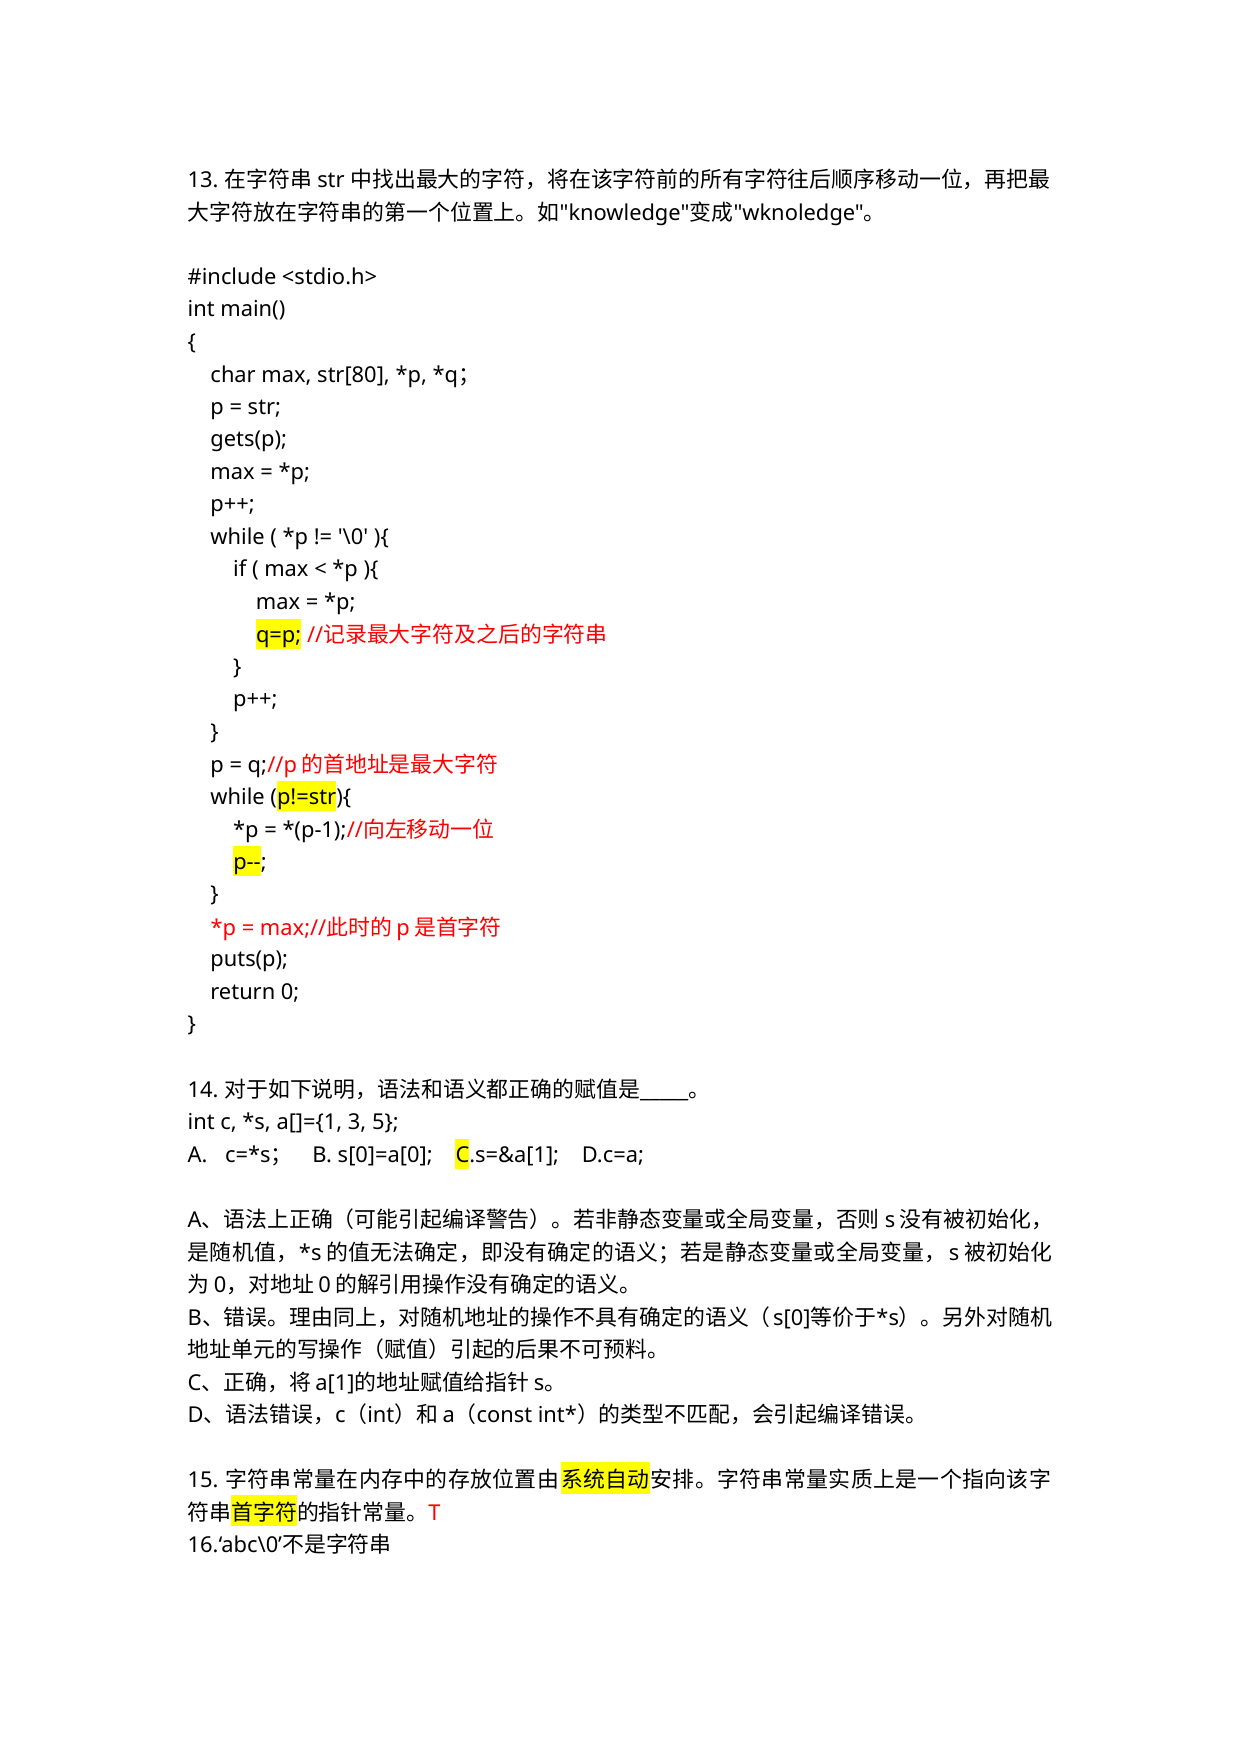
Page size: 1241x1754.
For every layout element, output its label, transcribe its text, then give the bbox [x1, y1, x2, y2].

text while (p!=str){ [187, 779, 1053, 812]
text 14. 对于如下说明，语法和语义都正确的赋值是_____。 [187, 1072, 1053, 1104]
text *p = *(p-1);//向左移动一位 [187, 812, 1053, 844]
text *p = max;//此时的p是首字符 [187, 909, 1053, 942]
text C、正确，将a[1]的地址赋值给指针s。 [187, 1364, 1053, 1397]
text max = *p; [187, 584, 1053, 617]
text } [187, 649, 1053, 682]
text while ( *p != '\0' ){ [187, 519, 1053, 552]
text int main() [187, 292, 1053, 324]
text puts(p); [187, 942, 1053, 974]
text A、语法上正确（可能引起编译警告）。若非静态变量或全局变量，否则s没有被初始化，是随机值，*s的值无法确定，即没有确定的语义；若是静态变量或全局变量，s被初始化为0，对地址0的解引用操作没有确定的语义。 [187, 1202, 1053, 1299]
text D、语法错误，c（int）和a（const int*）的类型不匹配，会引起编译错误。 [187, 1397, 1053, 1429]
text q=p; //记录最大字符及之后的字符串 [187, 617, 1053, 649]
text B、错误。理由同上，对随机地址的操作不具有确定的语义（s[0]等价于*s）。另外对随机地址单元的写操作（赋值）引起的后果不可预料。 [187, 1299, 1053, 1364]
text return 0; [187, 974, 1053, 1007]
text p = str; [187, 389, 1053, 422]
text if ( max < *p ){ [187, 552, 1053, 584]
text max = *p; [187, 454, 1053, 487]
text p++; [187, 682, 1053, 714]
text 13. 在字符串 str 中找出最大的字符，将在该字符前的所有字符往后顺序移动一位，再把最大字符放在字符串的第一个位置上。如"knowledge"变成"wknoledge"。 [187, 162, 1053, 227]
text } [187, 1007, 1053, 1039]
text } [187, 877, 1053, 909]
text 15. 字符串常量在内存中的存放位置由系统自动安排。字符串常量实质上是一个指向该字符串首字符的指针常量。T [187, 1462, 1053, 1527]
text 16.‘abc\0’不是字符串 [187, 1527, 1053, 1559]
text gets(p); [187, 422, 1053, 454]
list c=*s； B. s[0]=a[0]; C.s=&a[1]; D.c=a; [187, 1137, 1053, 1169]
text } [187, 714, 1053, 747]
text char max, str[80], *p, *q； [187, 357, 1053, 389]
text p++; [187, 487, 1053, 519]
text { [187, 324, 1053, 357]
text int c, *s, a[]={1, 3, 5}; [187, 1104, 1053, 1137]
text p--; [187, 844, 1053, 877]
text p = q;//p的首地址是最大字符 [187, 747, 1053, 779]
text #include <stdio.h> [187, 259, 1053, 292]
